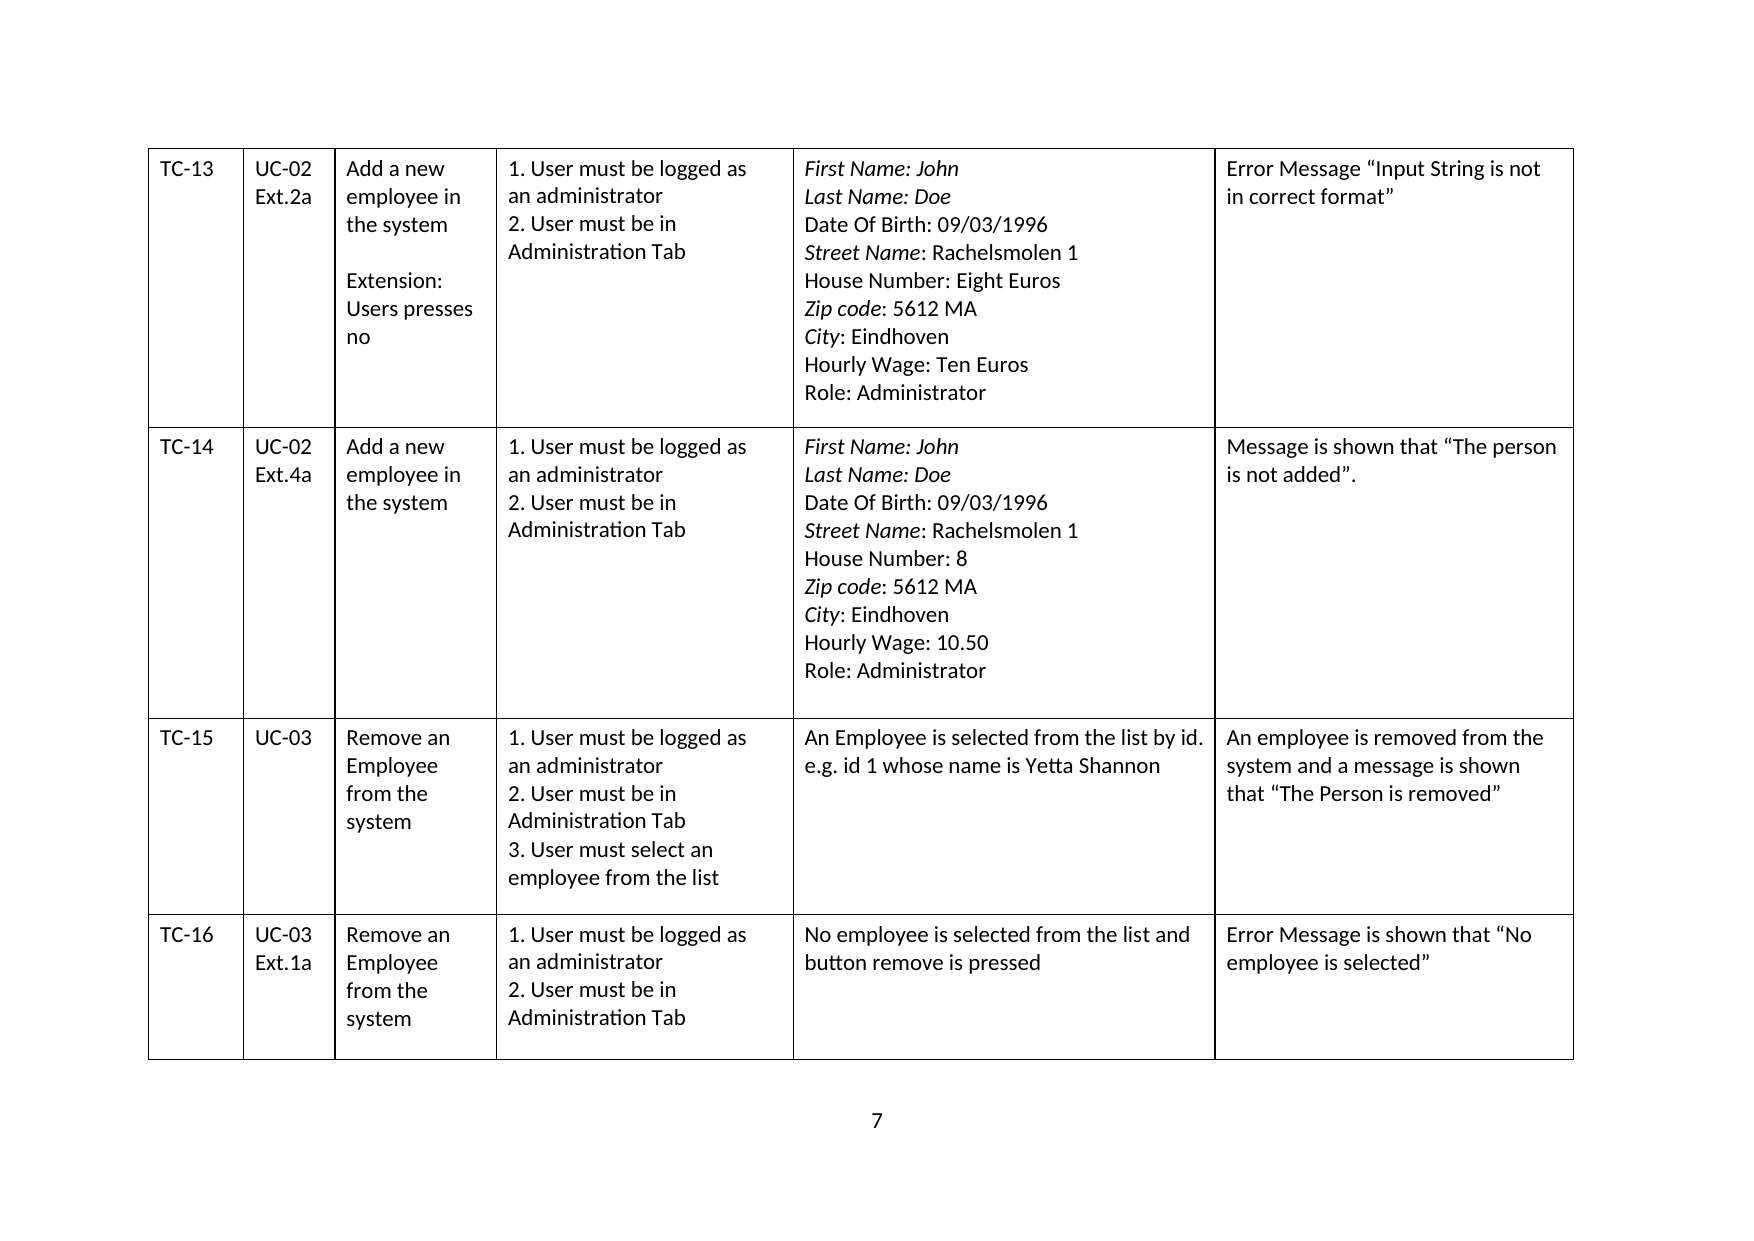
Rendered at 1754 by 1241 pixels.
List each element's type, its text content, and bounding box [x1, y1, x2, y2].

table_cell An Employee is selected from the list by id. e.g. id 1 whose name is Yetta Shannon [794, 719, 1214, 914]
table_cell Message is shown that “The person is not added”. [1216, 428, 1573, 717]
table_cell TC-14 [149, 428, 243, 717]
table_cell 1. User must be logged as an administrator 2. User must be in Administration Tab 3. User must select an employee from the list [497, 719, 793, 914]
table_cell Remove an Employee from the system [336, 719, 496, 914]
table_cell Error Message “Input String is not in correct format” [1216, 149, 1573, 427]
table_cell Add a new employee in the system [336, 428, 496, 717]
table_cell TC-15 [149, 719, 243, 914]
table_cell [497, 149, 793, 427]
table_cell First Name: John Last Name: Doe Date Of Birth: 09/03/1996 Street Name: Rachelsmolen 1 House Number: Eight Euros Zip code: 5612 MA City: Eindhoven Hourly Wage: Ten Euros Role: Administrator [794, 149, 1214, 427]
table_cell Error Message is shown that “No employee is selected” [1216, 915, 1573, 1059]
table_cell An employee is removed from the system and a message is shown that “The Person is removed” [1216, 719, 1573, 914]
table_cell TC-16 [149, 915, 243, 1059]
table_cell UC-03 Ext.1a [244, 915, 334, 1059]
table_cell No employee is selected from the list and button remove is pressed [794, 915, 1214, 1059]
table_cell UC-03 [244, 719, 334, 914]
table_cell 1. User must be logged as an administrator 2. User must be in Administration Tab [497, 915, 793, 1059]
table_cell UC-02 Ext.2a [244, 149, 334, 427]
table_cell TC-13 [149, 149, 243, 427]
table_cell First Name: John Last Name: Doe Date Of Birth: 09/03/1996 Street Name: Rachelsmolen 1 House Number: 8 Zip code: 5612 MA City: Eindhoven Hourly Wage: 10.50 Role: Administrator [794, 428, 1214, 717]
table_cell UC-02 Ext.4a [244, 428, 334, 717]
table_cell Remove an Employee from the system [336, 915, 496, 1059]
table_cell 1. User must be logged as an administrator 2. User must be in Administration Tab [497, 428, 793, 717]
table_cell Add a new employee in the system Extension: Users presses no [336, 149, 496, 427]
